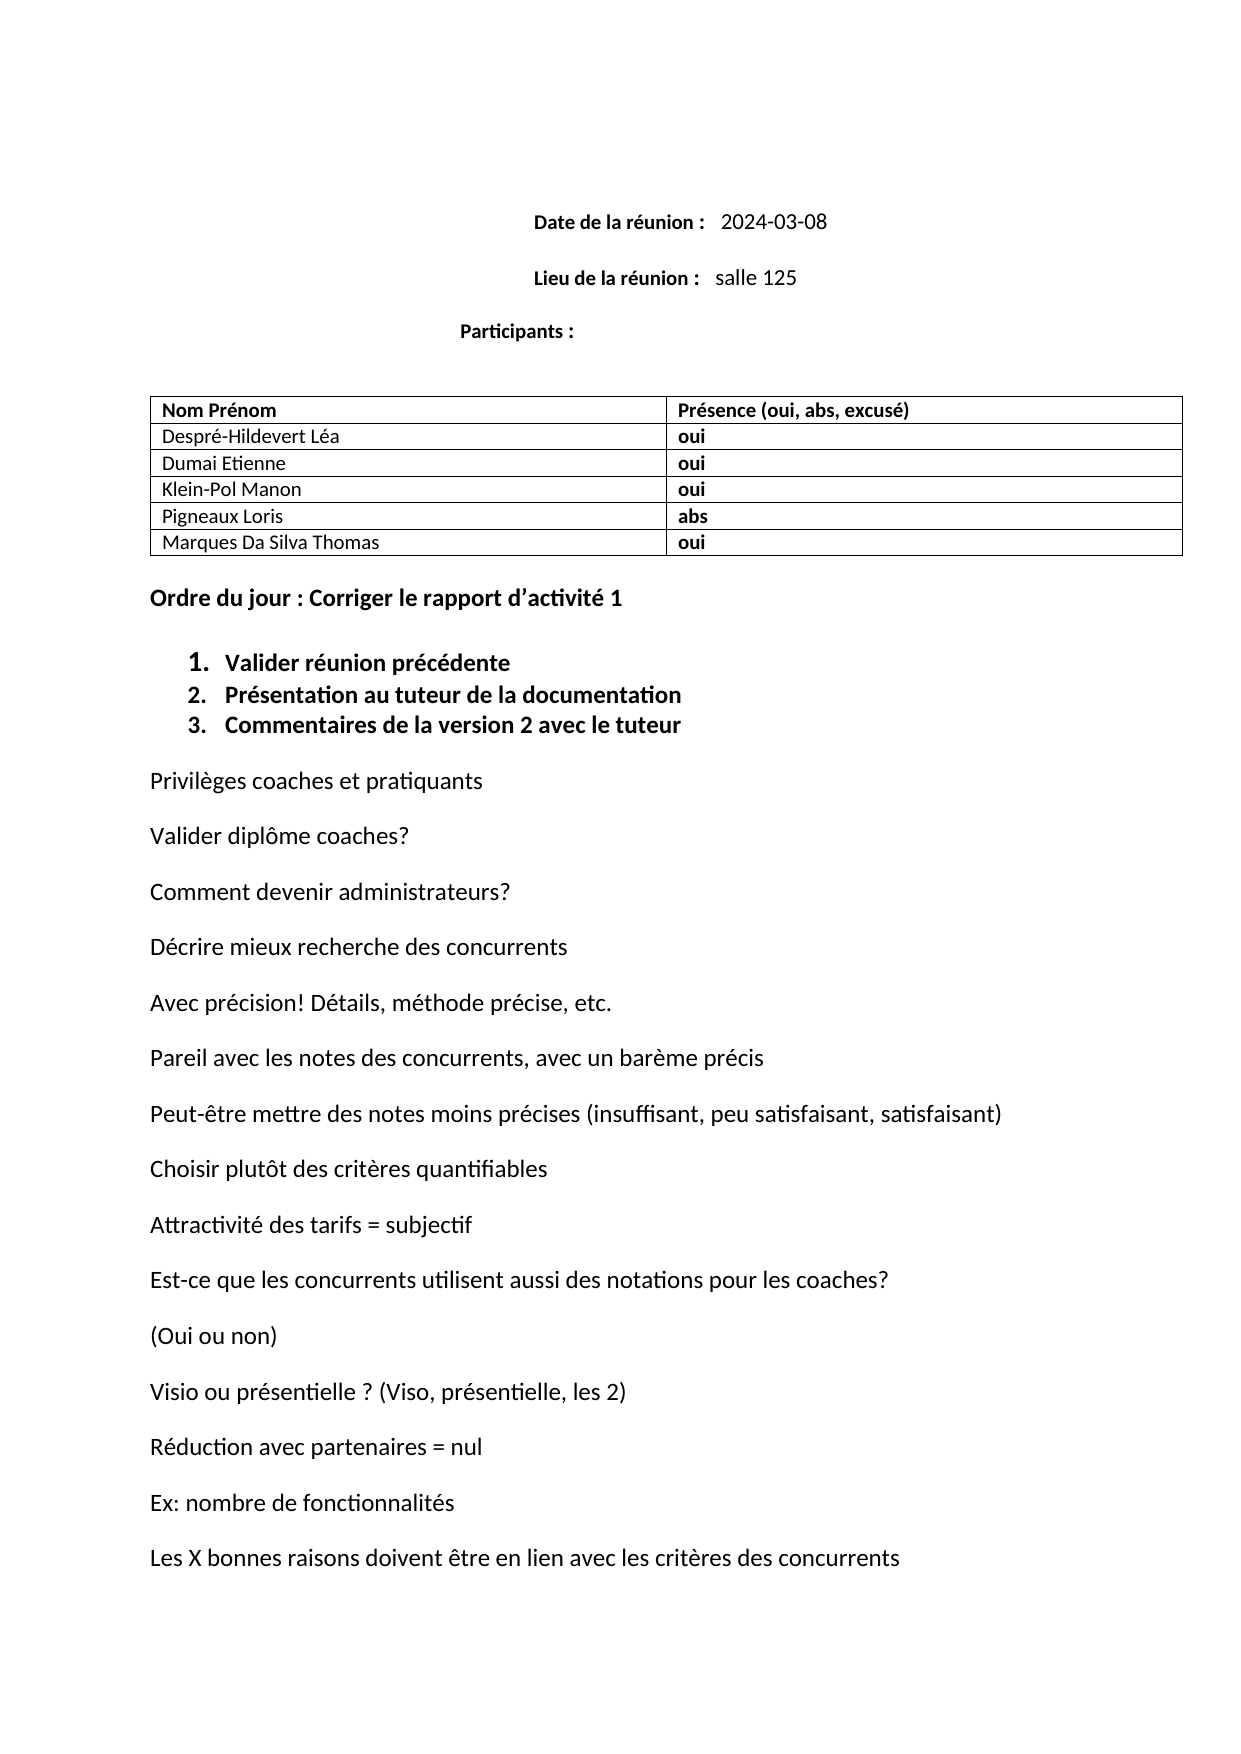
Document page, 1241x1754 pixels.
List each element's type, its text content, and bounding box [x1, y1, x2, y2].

list Commentaires de la version 2 avec le tuteur [187, 709, 1090, 740]
text Date de la réunion : 2024-03-08 [534, 207, 1090, 235]
table_cell Dumai Etienne [151, 450, 666, 476]
text Avec précision! Détails, méthode précise, etc. [150, 987, 1090, 1018]
table_cell abs [667, 503, 1182, 528]
text Visio ou présentielle ? (Viso, présentielle, les 2) [150, 1376, 1090, 1406]
text Choisir plutôt des critères quantifiables [150, 1154, 1090, 1184]
list Valider réunion précédente [187, 643, 1090, 679]
table_header Nom Prénom [151, 397, 666, 423]
text (Oui ou non) [150, 1320, 1090, 1351]
table_cell Marques Da Silva Thomas [151, 530, 666, 555]
table_cell oui [667, 424, 1182, 449]
table_cell oui [667, 530, 1182, 555]
text Les X bonnes raisons doivent être en lien avec les critères des concurrents [150, 1542, 1090, 1573]
text Attractivité des tarifs = subjectif [150, 1209, 1090, 1240]
table_cell Pigneaux Loris [151, 503, 666, 528]
text Est-ce que les concurrents utilisent aussi des notations pour les coaches? [150, 1265, 1090, 1295]
table_header Présence (oui, abs, excusé) [667, 397, 1182, 423]
list Présentation au tuteur de la documentation [187, 679, 1090, 709]
table_cell Despré-Hildevert Léa [151, 424, 666, 449]
text Privilèges coaches et pratiquants [150, 765, 1090, 796]
text Décrire mieux recherche des concurrents [150, 932, 1090, 962]
text Réduction avec partenaires = nul [150, 1431, 1090, 1462]
text Comment devenir administrateurs? [150, 876, 1090, 907]
text Ex: nombre de fonctionnalités [150, 1487, 1090, 1517]
text Ordre du jour : Corriger le rapport d’activité 1 [150, 582, 1090, 613]
table_cell oui [667, 477, 1182, 502]
text Pareil avec les notes des concurrents, avec un barème précis [150, 1043, 1090, 1073]
text Valider diplôme coaches? [150, 821, 1090, 851]
text Lieu de la réunion : salle 125 [534, 263, 1090, 291]
text Participants : [460, 316, 1090, 344]
table_cell oui [667, 450, 1182, 476]
table_cell Klein-Pol Manon [151, 477, 666, 502]
text Peut-être mettre des notes moins précises (insuffisant, peu satisfaisant, satisfaisant) [150, 1098, 1090, 1129]
